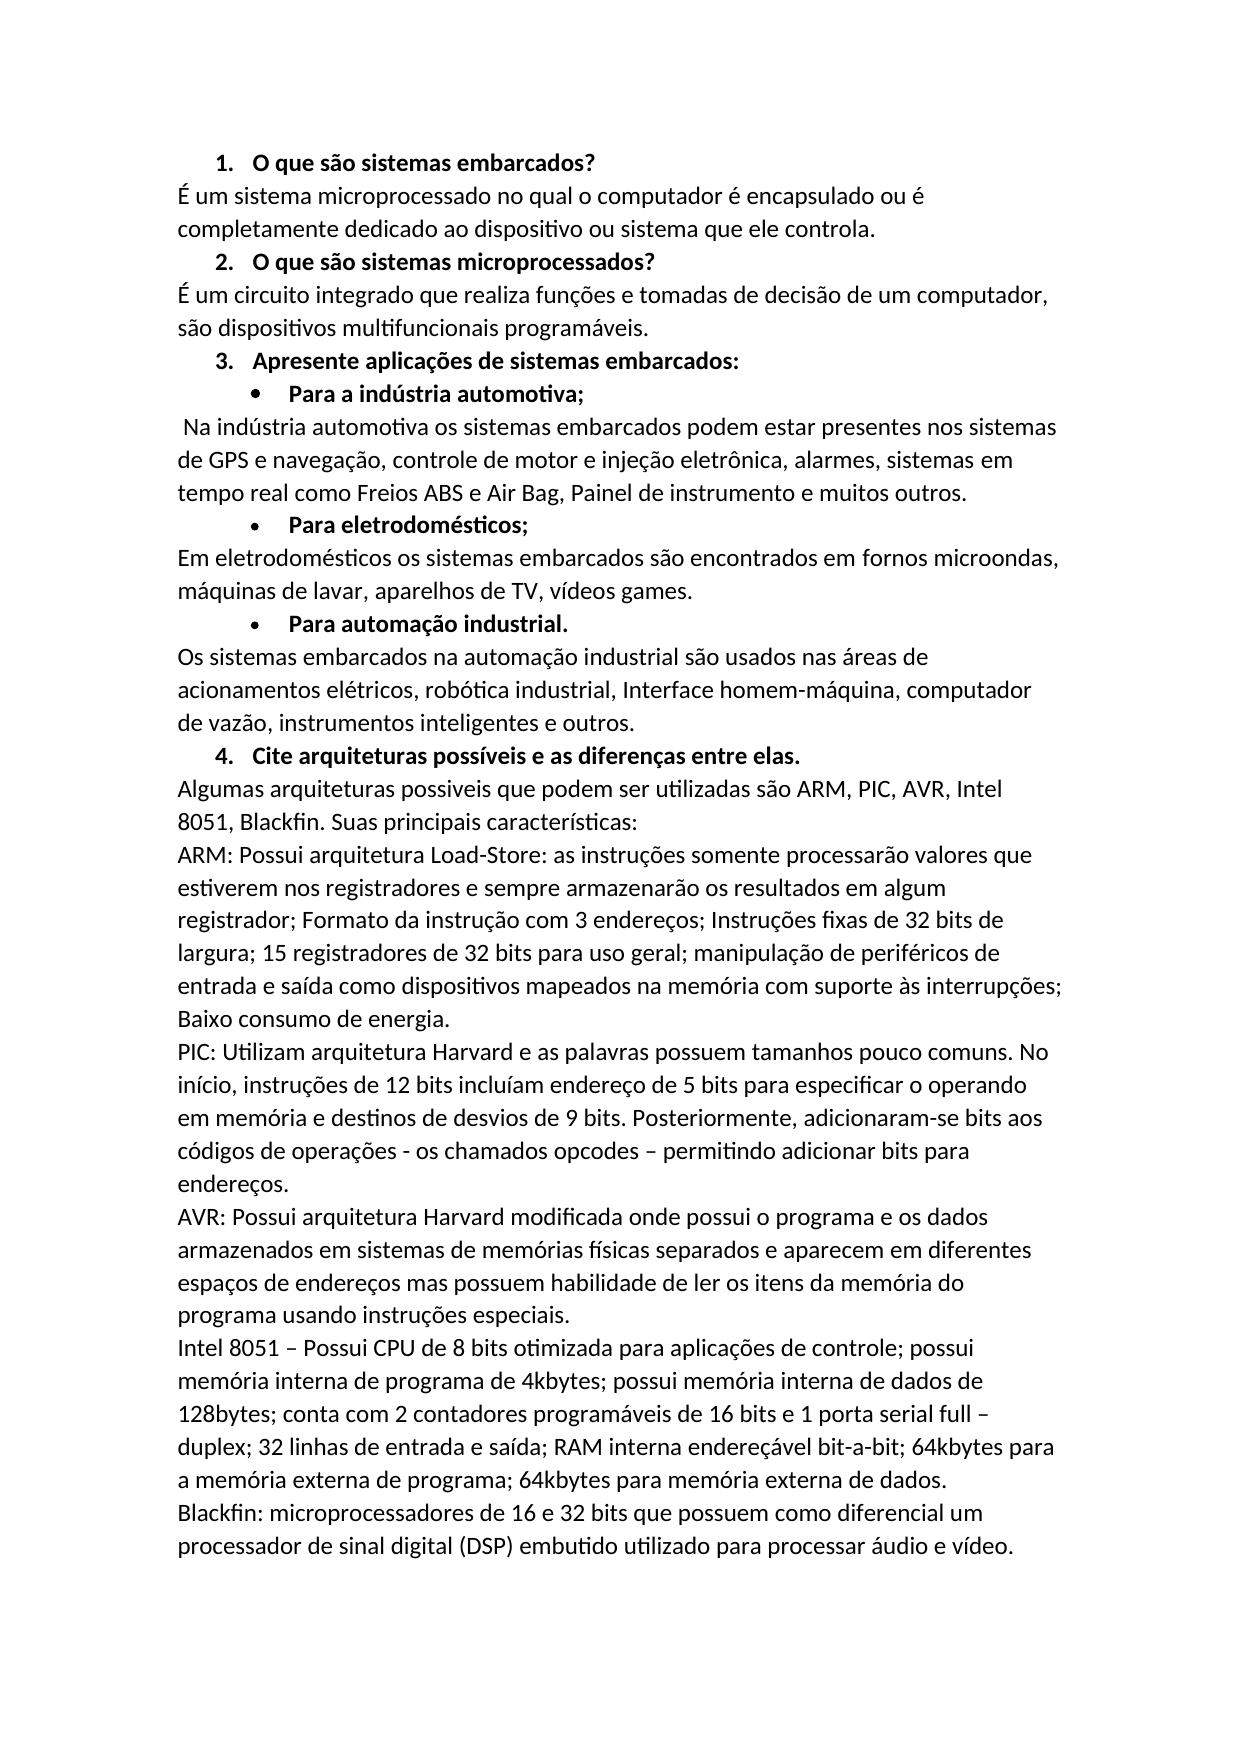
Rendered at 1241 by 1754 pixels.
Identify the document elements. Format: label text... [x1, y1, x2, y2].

text AVR: Possui arquitetura Harvard modificada onde possui o programa e os dados armazenados em sistemas de memórias físicas separados e aparecem em diferentes espaços de endereços mas possuem habilidade de ler os itens da memória do programa usando instruções especiais. [177, 1201, 1063, 1330]
text Intel 8051 – Possui CPU de 8 bits otimizada para aplicações de controle; possui memória interna de programa de 4kbytes; possui memória interna de dados de 128bytes; conta com 2 contadores programáveis de 16 bits e 1 porta serial full – duplex; 32 linhas de entrada e saída; RAM interna endereçável bit-a-bit; 64kbytes para a memória externa de programa; 64kbytes para memória externa de dados. [177, 1333, 1063, 1495]
text Os sistemas embarcados na automação industrial são usados nas áreas de acionamentos elétricos, robótica industrial, Interface homem-máquina, computador de vazão, instrumentos inteligentes e outros. [177, 641, 1063, 738]
list O que são sistemas embarcados? [215, 148, 1063, 178]
list Cite arquiteturas possíveis e as diferenças entre elas. [215, 740, 1063, 771]
list Para a indústria automotiva; [251, 378, 1063, 408]
list Apresente aplicações de sistemas embarcados: [215, 345, 1063, 376]
list O que são sistemas microprocessados? [215, 246, 1063, 277]
text Algumas arquiteturas possiveis que podem ser utilizadas são ARM, PIC, AVR, Intel 8051, Blackfin. Suas principais características: [177, 773, 1063, 836]
list Para automação industrial. [251, 608, 1063, 639]
list Para eletrodomésticos; [251, 510, 1063, 540]
text É um circuito integrado que realiza funções e tomadas de decisão de um computador, são dispositivos multifuncionais programáveis. [177, 279, 1063, 343]
text Na indústria automotiva os sistemas embarcados podem estar presentes nos sistemas de GPS e navegação, controle de motor e injeção eletrônica, alarmes, sistemas em tempo real como Freios ABS e Air Bag, Painel de instrumento e muitos outros. [177, 411, 1063, 507]
text ARM: Possui arquitetura Load-Store: as instruções somente processarão valores que estiverem nos registradores e sempre armazenarão os resultados em algum registrador; Formato da instrução com 3 endereços; Instruções fixas de 32 bits de largura; 15 registradores de 32 bits para uso geral; manipulação de periféricos de entrada e saída como dispositivos mapeados na memória com suporte às interrupções; Baixo consumo de energia. [177, 839, 1063, 1034]
text PIC: Utilizam arquitetura Harvard e as palavras possuem tamanhos pouco comuns. No início, instruções de 12 bits incluíam endereço de 5 bits para especificar o operando em memória e destinos de desvios de 9 bits. Posteriormente, adicionaram-se bits aos códigos de operações - os chamados opcodes – permitindo adicionar bits para endereços. [177, 1036, 1063, 1198]
text É um sistema microprocessado no qual o computador é encapsulado ou é completamente dedicado ao dispositivo ou sistema que ele controla. [177, 181, 1063, 244]
text Em eletrodomésticos os sistemas embarcados são encontrados em fornos microondas, máquinas de lavar, aparelhos de TV, vídeos games. [177, 543, 1063, 606]
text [177, 1497, 1063, 1561]
